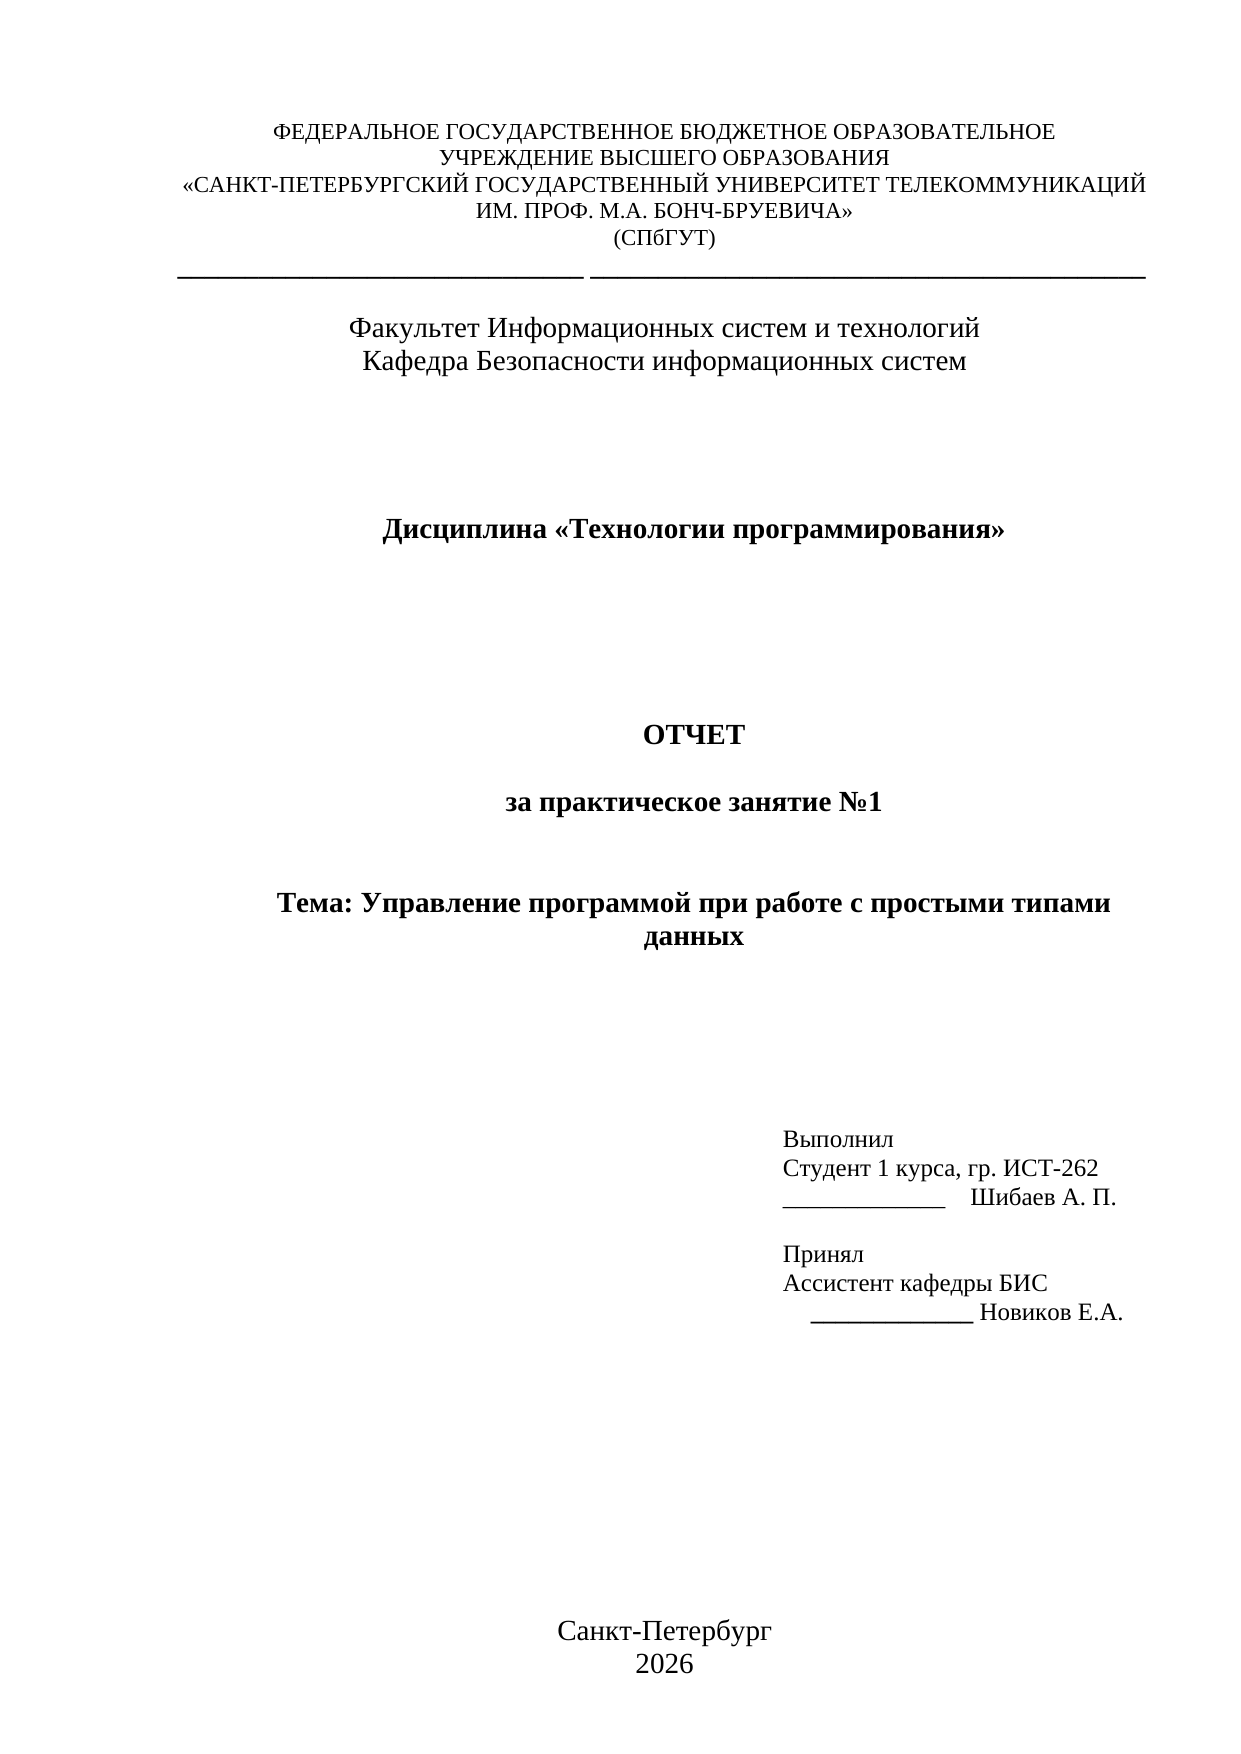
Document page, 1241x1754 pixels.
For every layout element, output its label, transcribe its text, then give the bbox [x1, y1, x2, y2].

text данных [177, 918, 1152, 952]
text _____________ Шибаев А. П. [783, 1182, 1152, 1211]
text за практическое занятие №1 [177, 784, 1152, 818]
text ОТЧЕТ [177, 717, 1152, 751]
text ______________________________ _________________________________________ [177, 250, 1152, 281]
list _____________ Новиков Е.А. [783, 1297, 1152, 1326]
text Дисциплина «Технологии программирования» [177, 511, 1152, 544]
text Принял [783, 1239, 1152, 1268]
text ФЕДЕРАЛЬНОЕ ГОСУДАРСТВЕННОЕ БЮДЖЕТНОЕ ОБРАЗОВАТЕЛЬНОЕ [177, 118, 1152, 144]
text Тема: Управление программой при работе с простыми типами [177, 885, 1152, 918]
text Ассистент кафедры БИС [783, 1268, 1152, 1297]
text Факультет Информационных систем и технологий [177, 310, 1152, 343]
text Студент 1 курса, гр. ИСТ-262 [783, 1153, 1152, 1182]
text УЧРЕЖДЕНИЕ ВЫСШЕГО ОБРАЗОВАНИЯ [177, 144, 1152, 171]
text Выполнил [783, 1124, 1152, 1153]
text «САНКТ-ПЕТЕРБУРГСКИЙ ГОСУДАРСТВЕННЫЙ УНИВЕРСИТЕТ ТЕЛЕКОММУНИКАЦИЙ ИМ. ПРОФ. М.А. БОНЧ-БРУЕВИЧА» [177, 171, 1152, 223]
text (СПбГУТ) [177, 223, 1152, 250]
text Кафедра Безопасности информационных систем [177, 343, 1152, 377]
